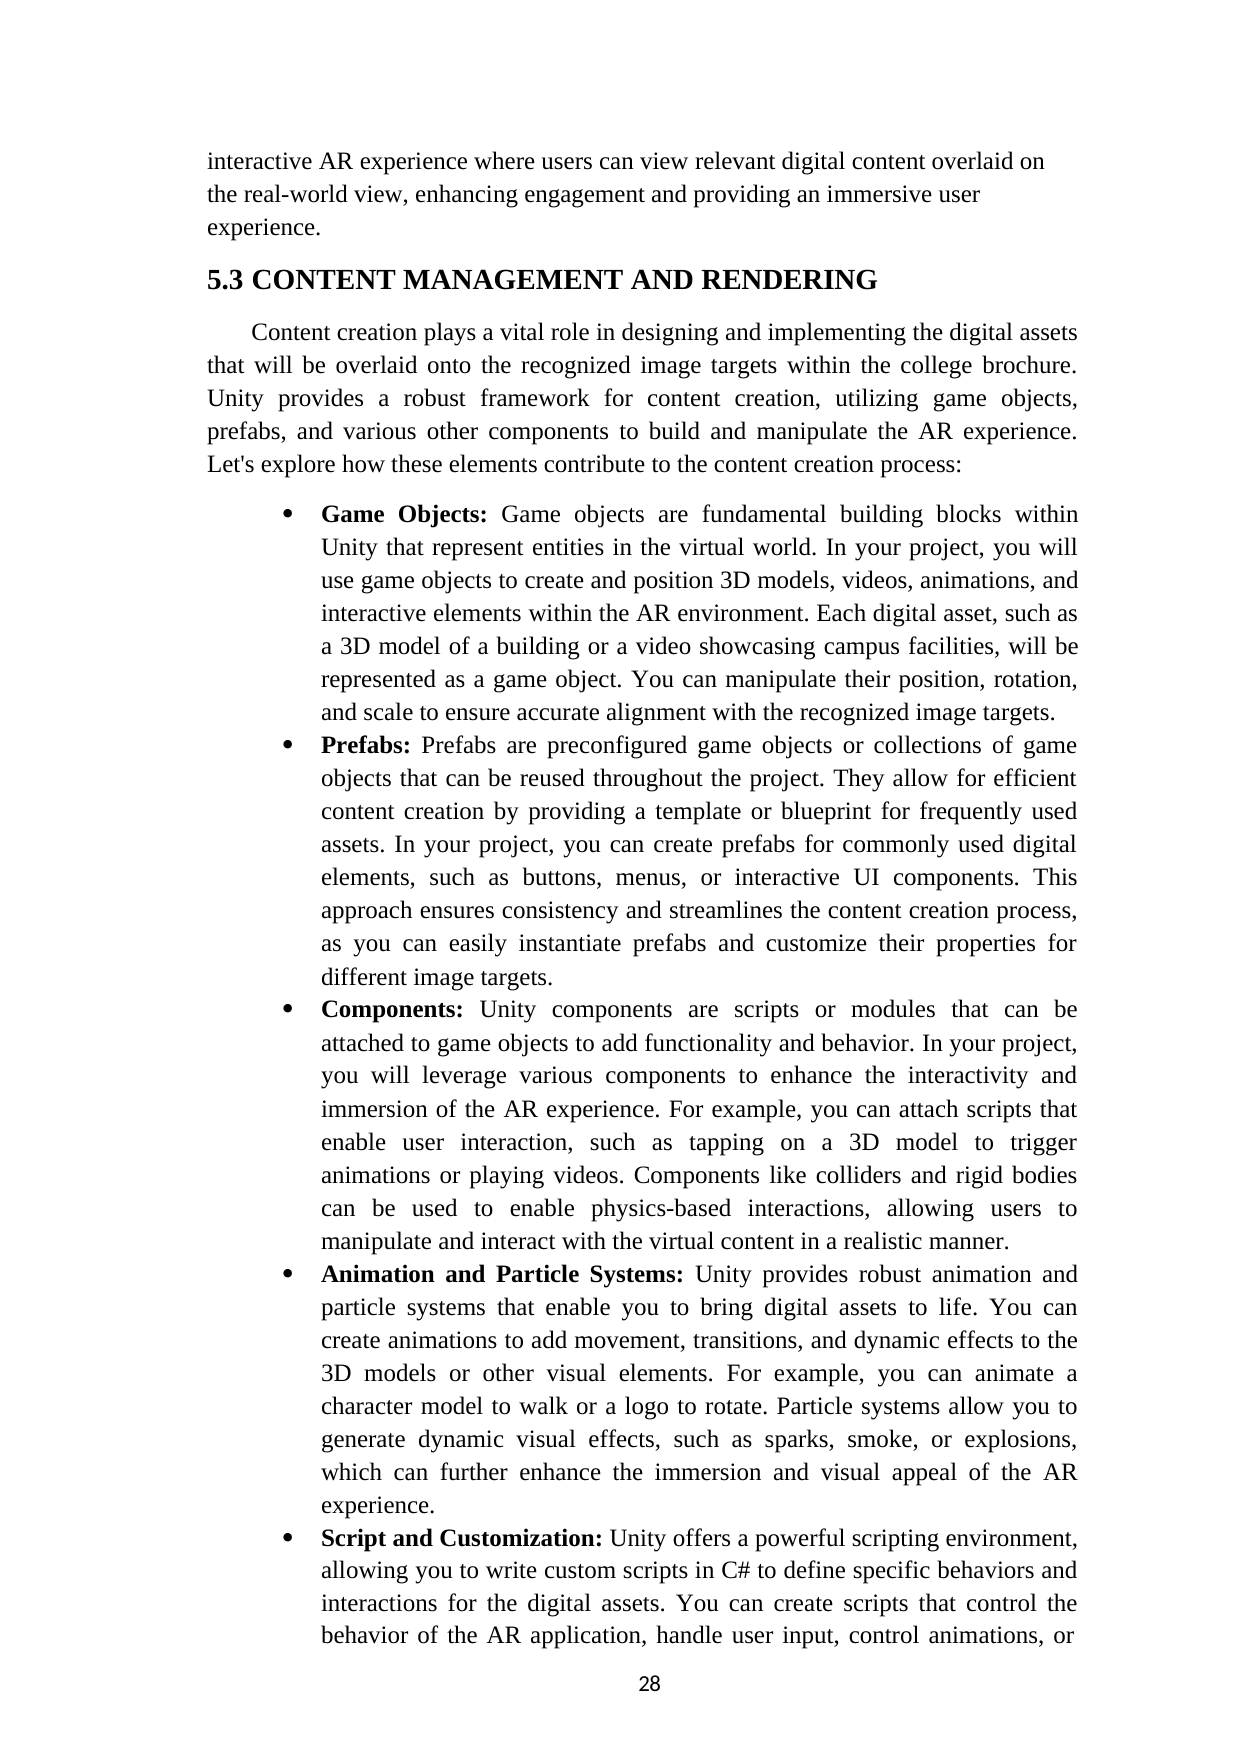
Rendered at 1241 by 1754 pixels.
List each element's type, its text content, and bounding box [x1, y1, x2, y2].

list Game Objects: Game objects are fundamental building blocks within Unity that represent entities in the virtual world. In your project, you will use game objects to create and position 3D models, videos, animations, and interactive elements within the AR environment. Each digital asset, such as a 3D model of a building or a video showcasing campus facilities, will be represented as a game object. You can manipulate their position, rotation, and scale to ensure accurate alignment with the recognized image targets. [283, 499, 1078, 726]
list Components: Unity components are scripts or modules that can be attached to game objects to add functionality and behavior. In your project, you will leverage various components to enhance the interactivity and immersion of the AR experience. For example, you can attach scripts that enable user interaction, such as tapping on a 3D model to trigger animations or playing videos. Components like colliders and rigid bodies can be used to enable physics-based interactions, allowing users to manipulate and interact with the virtual content in a realistic manner. [283, 994, 1078, 1254]
subtitle CONTENT MANAGEMENT AND RENDERING [207, 262, 1161, 296]
list Animation and Particle Systems: Unity provides robust animation and particle systems that enable you to bring digital assets to life. You can create animations to add movement, transitions, and dynamic effects to the 3D models or other visual elements. For example, you can animate a character model to walk or a logo to rotate. Particle systems allow you to generate dynamic visual effects, such as sparks, smoke, or explosions, which can further enhance the immersion and visual appeal of the AR experience. [283, 1259, 1078, 1519]
text interactive AR experience where users can view relevant digital content overlaid on the real-world view, enhancing engagement and providing an immersive user experience. [207, 146, 1077, 241]
text Content creation plays a vital role in designing and implementing the digital assets that will be overlaid onto the recognized image targets within the college brochure. Unity provides a robust framework for content creation, utilizing game objects, prefabs, and various other components to build and manipulate the AR experience. Let's explore how these elements contribute to the content creation process: [207, 317, 1078, 478]
list Prefabs: Prefabs are preconfigured game objects or collections of game objects that can be reused throughout the project. They allow for efficient content creation by providing a template or blueprint for frequently used assets. In your project, you can create prefabs for commonly used digital elements, such as buttons, menus, or interactive UI components. This approach ensures consistency and streamlines the content creation process, as you can easily instantiate prefabs and customize their properties for different image targets. [283, 730, 1078, 990]
list Script and Customization: Unity offers a powerful scripting environment, allowing you to write custom scripts in C# to define specific behaviors and interactions for the digital assets. You can create scripts that control the behavior of the AR application, handle user input, control animations, or [283, 1523, 1078, 1649]
